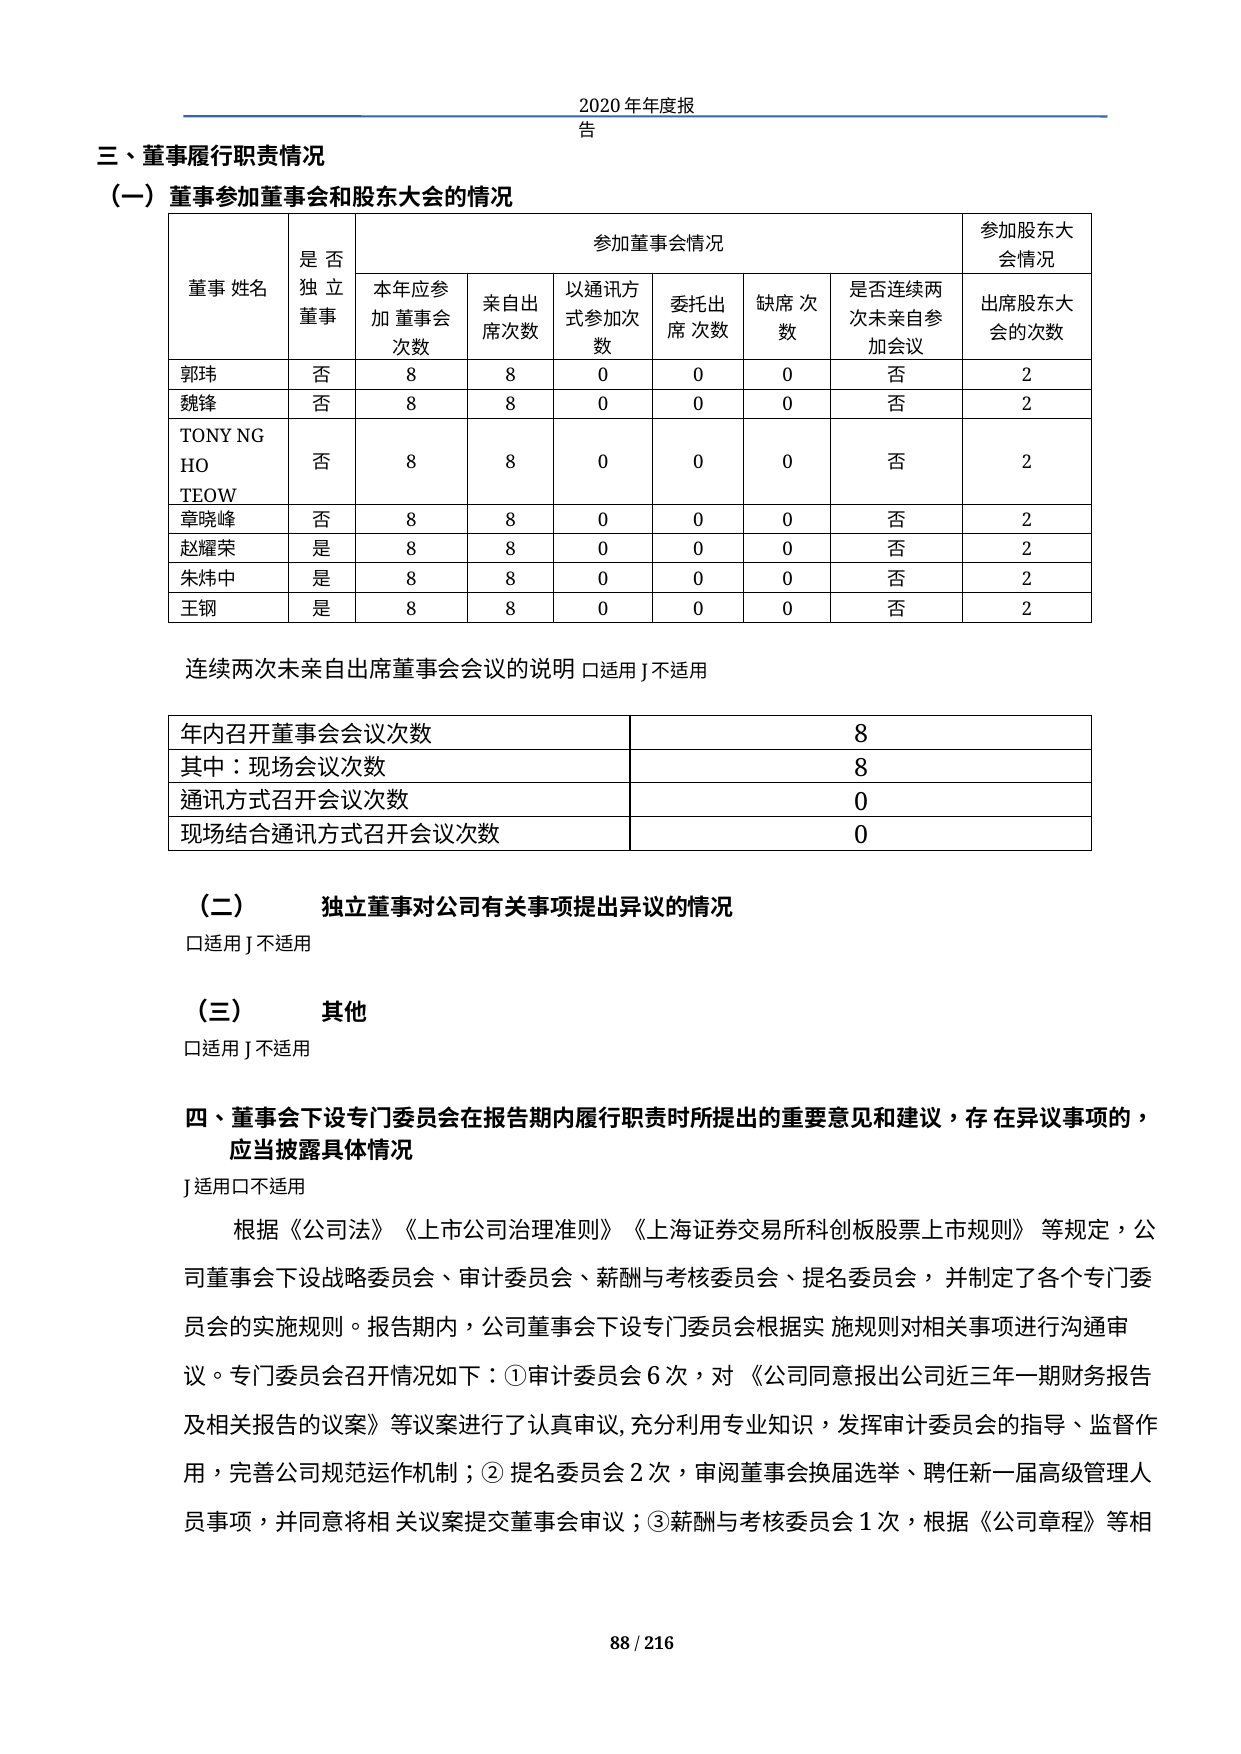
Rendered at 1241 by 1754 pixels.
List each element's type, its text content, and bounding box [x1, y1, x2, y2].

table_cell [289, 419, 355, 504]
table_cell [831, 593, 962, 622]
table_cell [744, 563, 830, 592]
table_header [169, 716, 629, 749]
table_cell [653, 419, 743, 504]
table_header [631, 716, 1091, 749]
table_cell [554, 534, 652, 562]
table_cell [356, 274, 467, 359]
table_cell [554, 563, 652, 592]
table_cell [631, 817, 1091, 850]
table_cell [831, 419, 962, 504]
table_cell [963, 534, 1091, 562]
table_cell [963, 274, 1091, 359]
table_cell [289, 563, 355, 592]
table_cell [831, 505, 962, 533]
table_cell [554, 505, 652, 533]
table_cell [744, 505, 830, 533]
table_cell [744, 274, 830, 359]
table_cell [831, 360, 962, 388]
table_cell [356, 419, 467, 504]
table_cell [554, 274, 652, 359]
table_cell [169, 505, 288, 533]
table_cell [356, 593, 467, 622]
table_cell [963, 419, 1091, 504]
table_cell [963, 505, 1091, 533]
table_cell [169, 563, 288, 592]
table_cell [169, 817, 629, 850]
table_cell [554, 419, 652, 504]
text 连续两次未亲自出席董事会会议的说明 口适用J不适用 [183, 654, 1164, 683]
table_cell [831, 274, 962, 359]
text （一）董事参加董事会和股东大会的情况 [96, 181, 1164, 212]
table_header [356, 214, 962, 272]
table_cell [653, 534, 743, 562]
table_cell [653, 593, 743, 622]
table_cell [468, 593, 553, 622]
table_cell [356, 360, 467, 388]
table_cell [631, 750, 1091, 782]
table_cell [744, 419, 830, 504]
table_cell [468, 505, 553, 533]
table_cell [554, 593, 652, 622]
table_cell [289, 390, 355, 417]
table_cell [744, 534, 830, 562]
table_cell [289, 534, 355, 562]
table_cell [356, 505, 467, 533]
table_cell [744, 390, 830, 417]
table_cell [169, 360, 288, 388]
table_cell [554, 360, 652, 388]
text 口适用J不适用 [183, 931, 1164, 956]
text （二） 独立董事对公司有关事项提出异议的情况 [183, 891, 1164, 922]
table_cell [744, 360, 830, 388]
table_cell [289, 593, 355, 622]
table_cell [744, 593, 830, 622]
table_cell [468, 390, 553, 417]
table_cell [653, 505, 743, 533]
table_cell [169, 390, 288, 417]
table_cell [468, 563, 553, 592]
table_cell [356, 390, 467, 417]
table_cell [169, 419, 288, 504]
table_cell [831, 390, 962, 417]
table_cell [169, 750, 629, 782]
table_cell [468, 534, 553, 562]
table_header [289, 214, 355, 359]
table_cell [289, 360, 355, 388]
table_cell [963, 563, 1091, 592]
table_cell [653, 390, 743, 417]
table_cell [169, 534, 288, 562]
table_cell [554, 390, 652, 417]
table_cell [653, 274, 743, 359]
text （三） 其他 [96, 996, 1164, 1027]
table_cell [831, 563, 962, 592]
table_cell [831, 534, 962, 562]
text 口适用 J不适用 [96, 1035, 1164, 1061]
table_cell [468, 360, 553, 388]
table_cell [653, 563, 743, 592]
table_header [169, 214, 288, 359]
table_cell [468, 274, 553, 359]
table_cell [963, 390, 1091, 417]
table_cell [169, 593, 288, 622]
text 四、董事会下设专门委员会在报告期内履行职责时所提出的重要意见和建议，存 在异议事项的，应当披露具体情况 [186, 1100, 1164, 1165]
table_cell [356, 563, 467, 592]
text J适用口不适用 [96, 1174, 1164, 1199]
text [183, 1199, 1164, 1540]
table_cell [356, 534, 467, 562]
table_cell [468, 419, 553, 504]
text 三、董事履行职责情况 [96, 139, 1164, 171]
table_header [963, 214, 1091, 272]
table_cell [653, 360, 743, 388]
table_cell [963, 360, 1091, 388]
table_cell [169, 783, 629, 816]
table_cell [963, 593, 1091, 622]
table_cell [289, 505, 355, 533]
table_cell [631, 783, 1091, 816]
